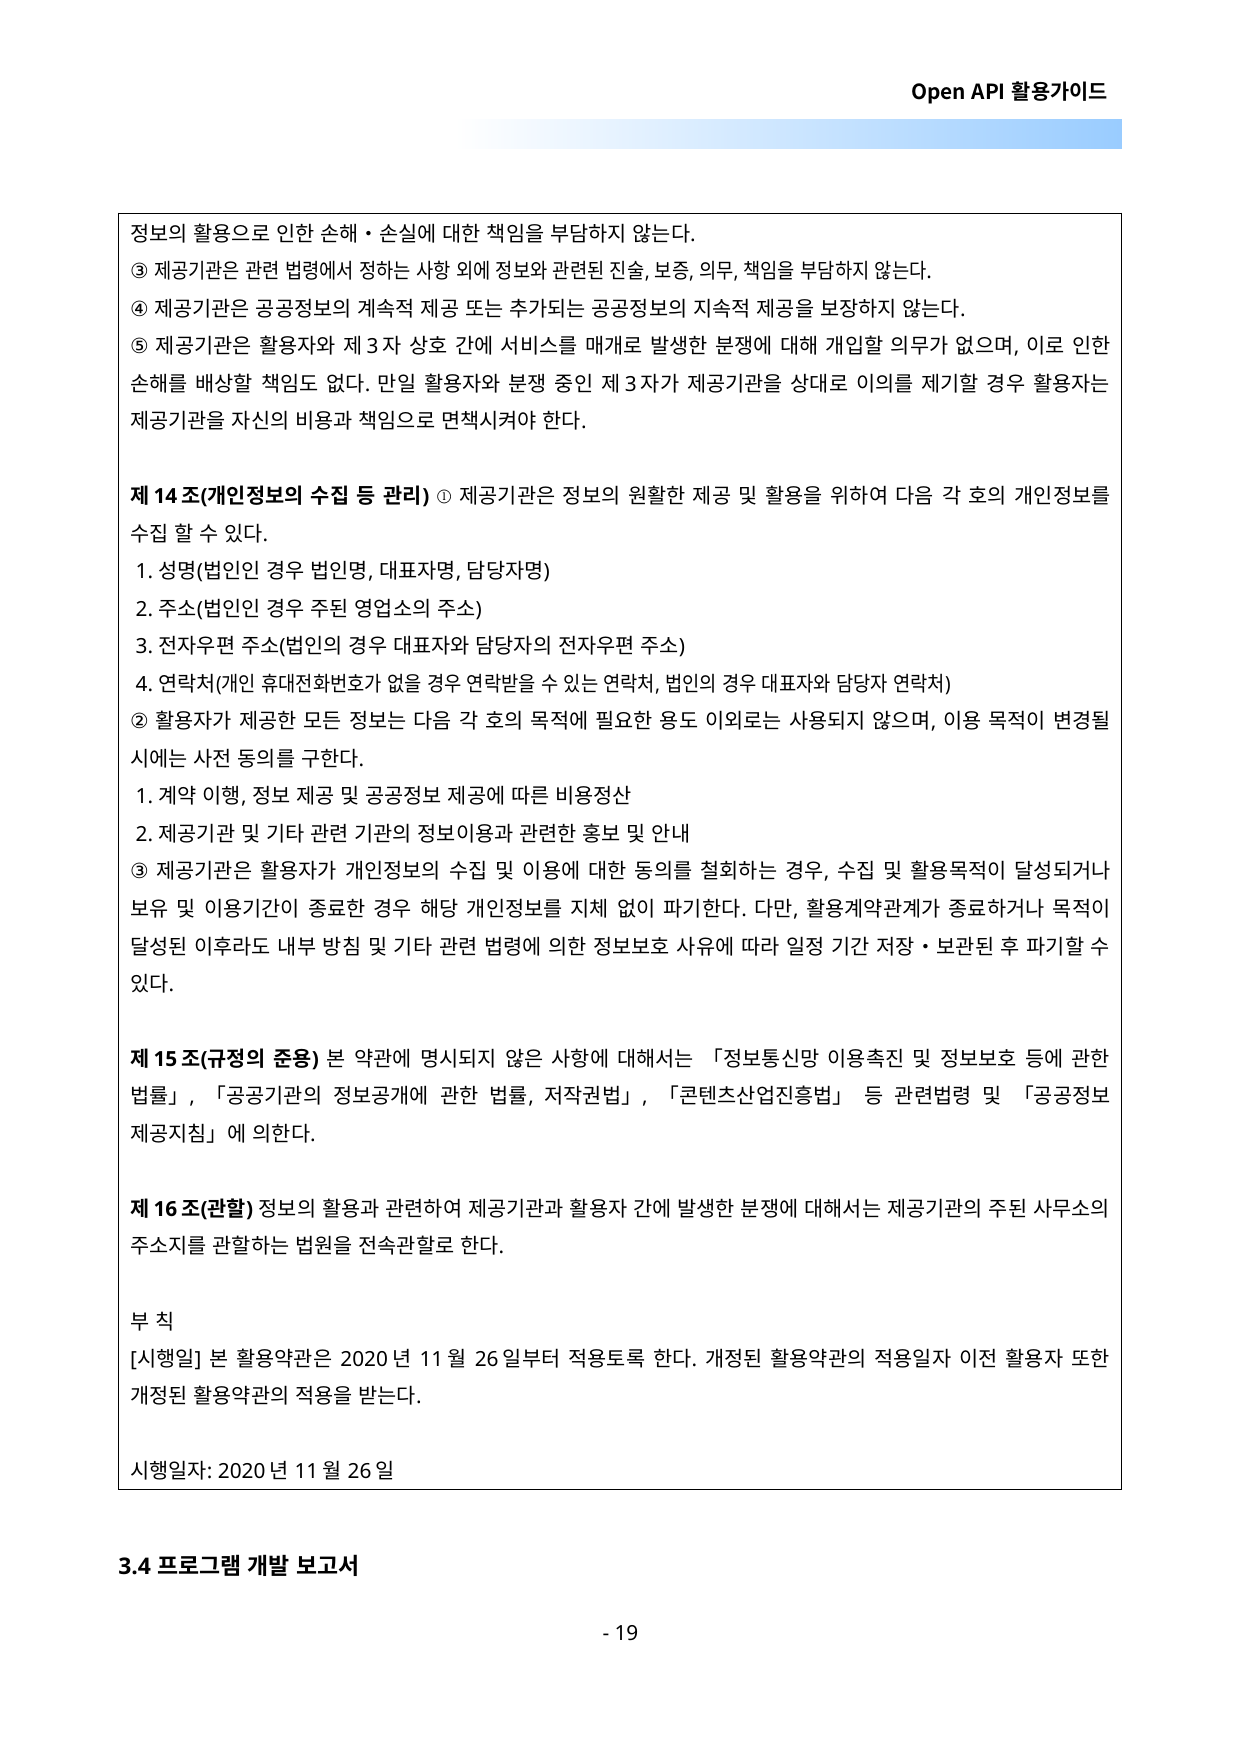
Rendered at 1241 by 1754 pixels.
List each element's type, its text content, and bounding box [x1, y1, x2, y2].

text 3.4 프로그램 개발 보고서 [118, 1546, 1122, 1584]
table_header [119, 214, 1121, 1489]
